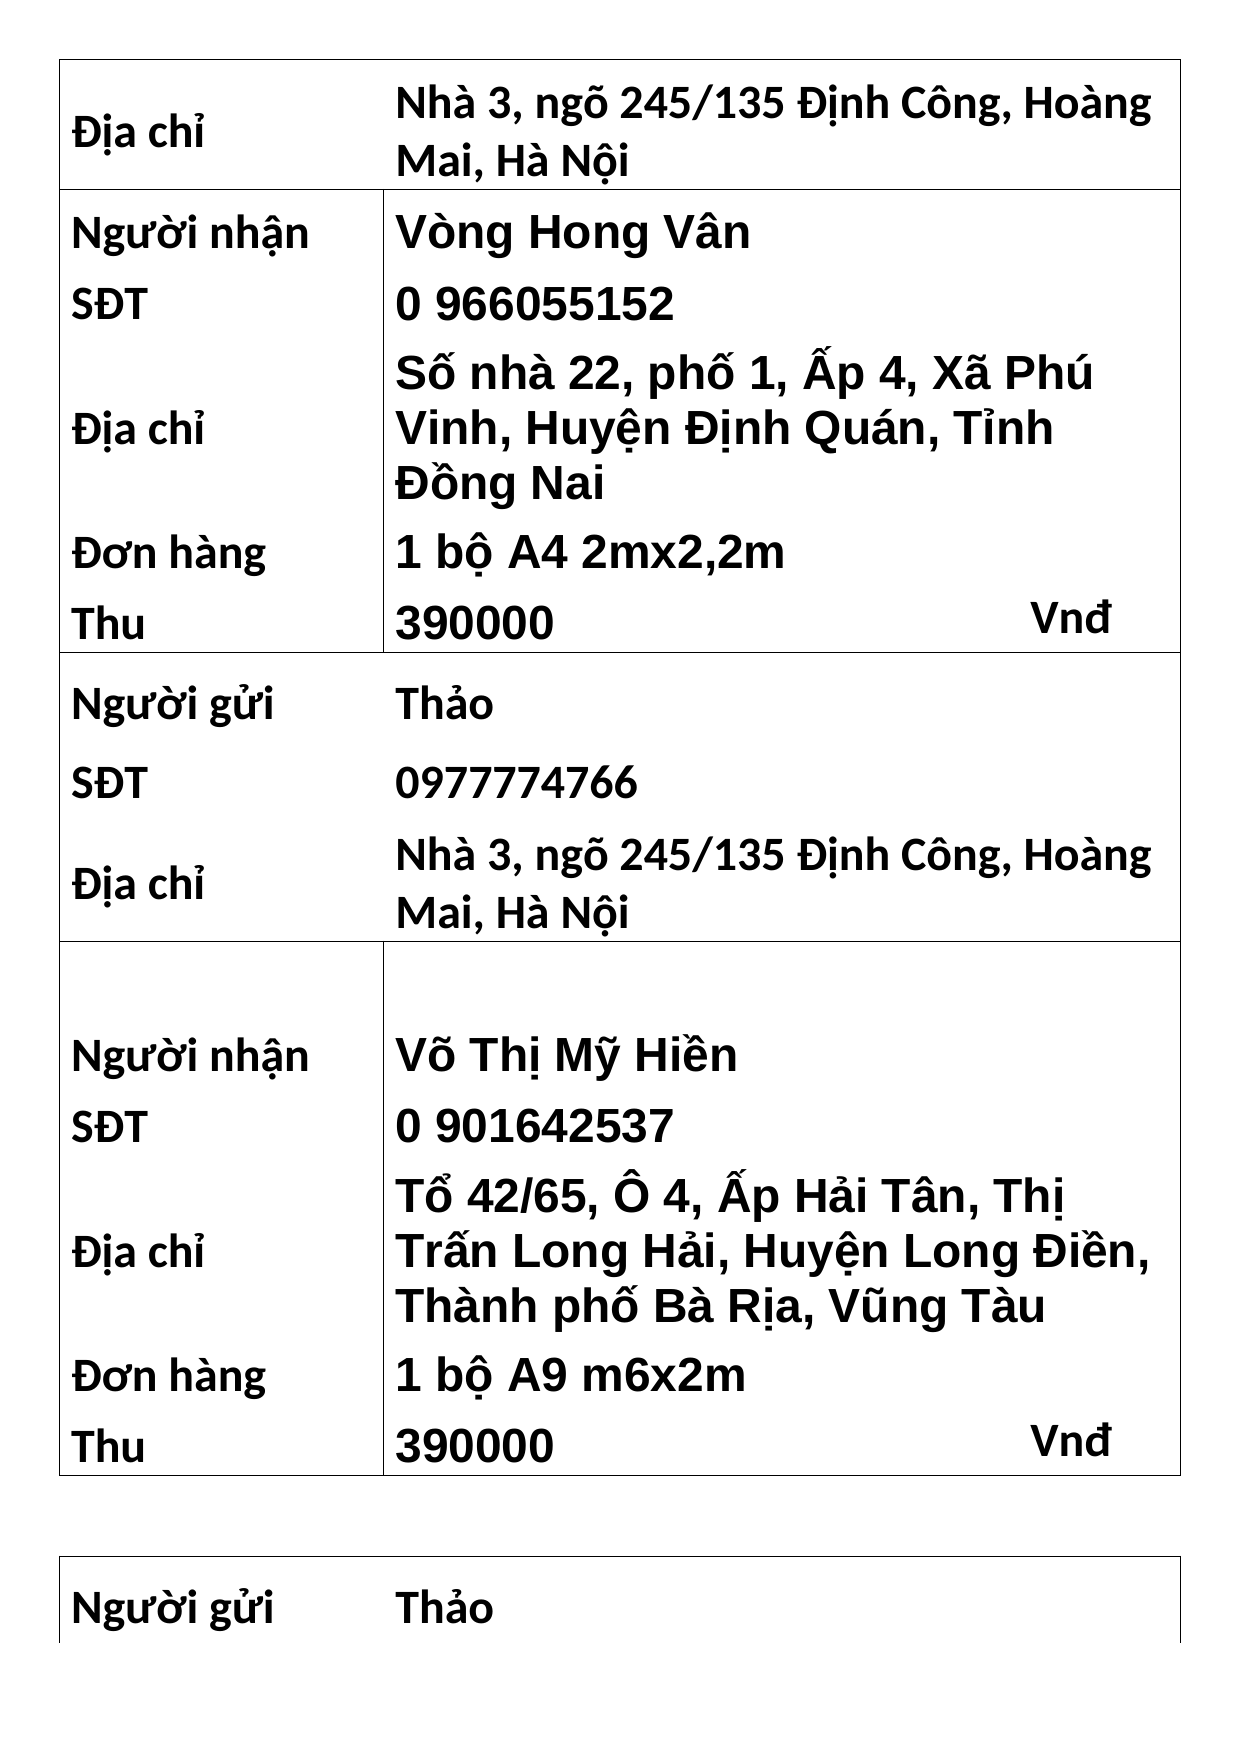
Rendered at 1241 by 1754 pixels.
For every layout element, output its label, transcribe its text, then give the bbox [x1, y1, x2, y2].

table_cell [60, 942, 383, 1013]
table_cell Thu [60, 1404, 383, 1475]
table_header Thảo [384, 1557, 1180, 1643]
table_cell 1 bộ A4 2mx2,2m [384, 510, 1180, 581]
table_cell 0 966055152 [384, 261, 1180, 332]
table_cell 390000 [384, 1404, 1019, 1475]
table_cell [384, 942, 1180, 1013]
table_cell Nhà 3, ngõ 245/135 Định Công, Hoàng Mai, Hà Nội [384, 60, 1180, 189]
table_cell Đơn hàng [60, 1333, 383, 1404]
table_cell Người nhận [60, 1013, 383, 1084]
table_cell Số nhà 22, phố 1, Ấp 4, Xã Phú Vinh, Huyện Định Quán, Tỉnh Đồng Nai [384, 332, 1180, 509]
table_header Người gửi [60, 1557, 384, 1643]
table_cell 0977774766 [384, 739, 1180, 811]
table_cell 0 901642537 [384, 1084, 1180, 1155]
table_cell Người gửi [60, 653, 384, 739]
table_cell Võ Thị Mỹ Hiền [384, 1013, 1180, 1084]
table_cell 1 bộ A9 m6x2m [384, 1333, 1180, 1404]
table_cell Người nhận [60, 190, 383, 261]
table_cell Nhà 3, ngõ 245/135 Định Công, Hoàng Mai, Hà Nội [384, 811, 1180, 941]
table_cell Tổ 42/65, Ô 4, Ấp Hải Tân, Thị Trấn Long Hải, Huyện Long Điền, Thành phố Bà Rịa, Vũng Tàu [384, 1155, 1180, 1333]
table_cell Thu [60, 581, 383, 652]
table_cell Vnđ [1019, 1404, 1180, 1475]
table_cell Vnđ [1019, 581, 1180, 652]
table_cell Địa chỉ [60, 332, 383, 509]
table_cell SĐT [60, 261, 383, 332]
table_cell Vòng Hong Vân [384, 190, 1180, 261]
table_cell Địa chỉ [60, 811, 384, 941]
table_cell Đơn hàng [60, 510, 383, 581]
table_cell Thảo [384, 653, 1180, 739]
table_cell Địa chỉ [60, 1155, 383, 1333]
table_cell SĐT [60, 739, 384, 811]
table_cell 390000 [384, 581, 1019, 652]
table_cell SĐT [60, 1084, 383, 1155]
table_cell Địa chỉ [60, 60, 384, 189]
